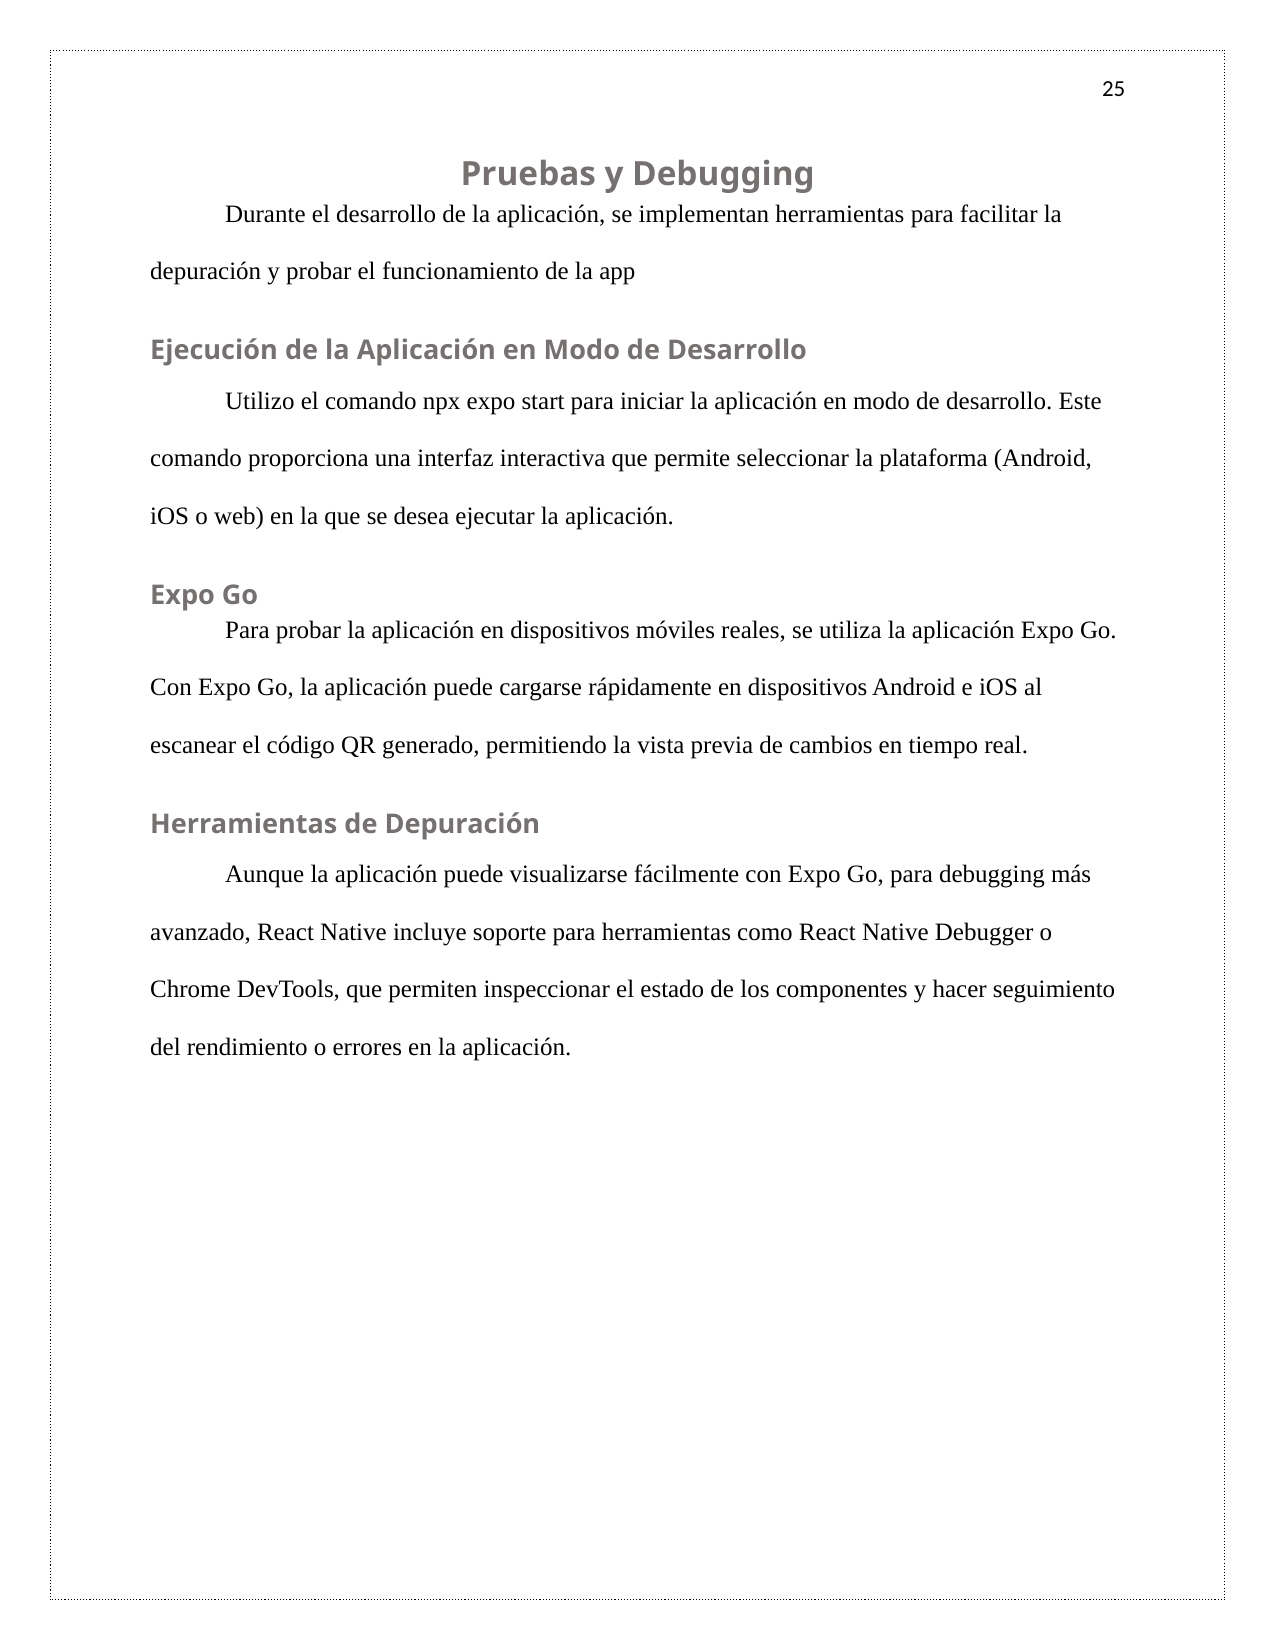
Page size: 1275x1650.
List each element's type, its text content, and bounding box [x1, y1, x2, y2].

subtitle Ejecución de la Aplicación en Modo de Desarrollo [150, 331, 1125, 367]
text Aunque la aplicación puede visualizarse fácilmente con Expo Go, para debugging más avanzado, React Native incluye soporte para herramientas como React Native Debugger o Chrome DevTools, que permiten inspeccionar el estado de los componentes y hacer seguimiento del rendimiento o errores en la aplicación. [150, 859, 1125, 1061]
text Utilizo el comando npx expo start para iniciar la aplicación en modo de desarrollo. Este comando proporciona una interfaz interactiva que permite seleccionar la plataforma (Android, iOS o web) en la que se desea ejecutar la aplicación. [150, 386, 1125, 530]
text Para probar la aplicación en dispositivos móviles reales, se utiliza la aplicación Expo Go. Con Expo Go, la aplicación puede cargarse rápidamente en dispositivos Android e iOS al escanear el código QR generado, permitiendo la vista previa de cambios en tiempo real. [150, 615, 1125, 759]
text Durante el desarrollo de la aplicación, se implementan herramientas para facilitar la depuración y probar el funcionamiento de la app [150, 199, 1125, 285]
subtitle Herramientas de Depuración [150, 804, 1125, 841]
subtitle Pruebas y Debugging [150, 150, 1125, 195]
subtitle Expo Go [150, 575, 1125, 612]
